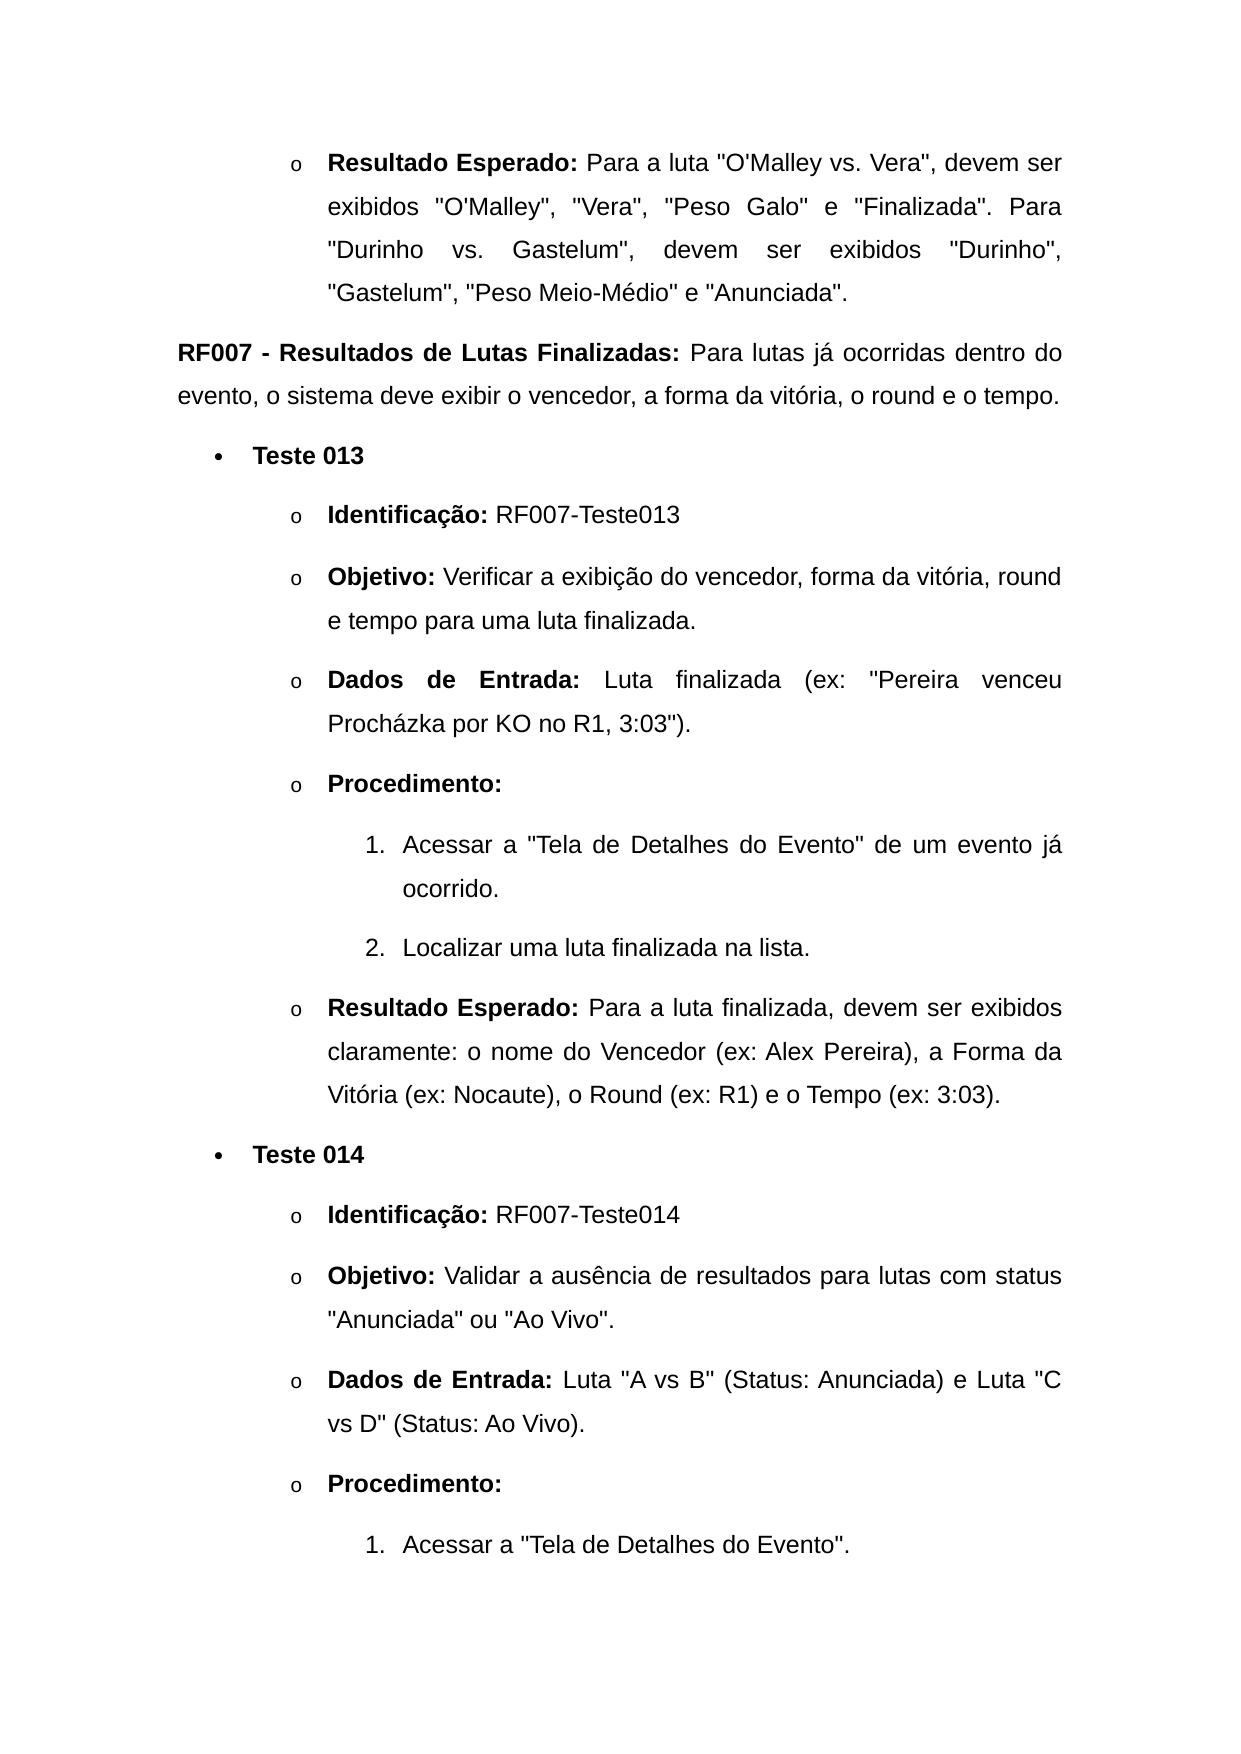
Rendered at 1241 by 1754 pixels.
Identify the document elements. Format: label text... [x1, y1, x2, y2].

list Localizar uma luta finalizada na lista. [365, 933, 1063, 962]
list Teste 014 [215, 1140, 1063, 1169]
list Teste 013 [215, 441, 1063, 469]
list Procedimento: [290, 1469, 1063, 1498]
list Acessar a "Tela de Detalhes do Evento" de um evento já ocorrido. [365, 830, 1063, 902]
list Acessar a "Tela de Detalhes do Evento". [365, 1530, 1063, 1559]
list Objetivo: Verificar a exibição do vencedor, forma da vitória, round e tempo para uma luta finalizada. [290, 562, 1063, 634]
text RF007 - Resultados de Lutas Finalizadas: Para lutas já ocorridas dentro do evento, o sistema deve exibir o vencedor, a forma da vitória, o round e o tempo. [177, 338, 1063, 409]
list Procedimento: [290, 769, 1063, 799]
list Objetivo: Validar a ausência de resultados para lutas com status "Anunciada" ou "Ao Vivo". [290, 1261, 1063, 1334]
list Identificação: RF007-Teste013 [290, 500, 1063, 530]
list Resultado Esperado: Para a luta finalizada, devem ser exibidos claramente: o nome do Vencedor (ex: Alex Pereira), a Forma da Vitória (ex: Nocaute), o Round (ex: R1) e o Tempo (ex: 3:03). [290, 993, 1063, 1109]
list Identificação: RF007-Teste014 [290, 1200, 1063, 1229]
list Dados de Entrada: Luta finalizada (ex: "Pereira venceu Procházka por KO no R1, 3:03"). [290, 665, 1063, 738]
list Resultado Esperado: Para a luta "O'Malley vs. Vera", devem ser exibidos "O'Malley", "Vera", "Peso Galo" e "Finalizada". Para "Durinho vs. Gastelum", devem ser exibidos "Durinho", "Gastelum", "Peso Meio-Médio" e "Anunciada". [290, 148, 1063, 307]
list Dados de Entrada: Luta "A vs B" (Status: Anunciada) e Luta "C vs D" (Status: Ao Vivo). [290, 1365, 1063, 1438]
